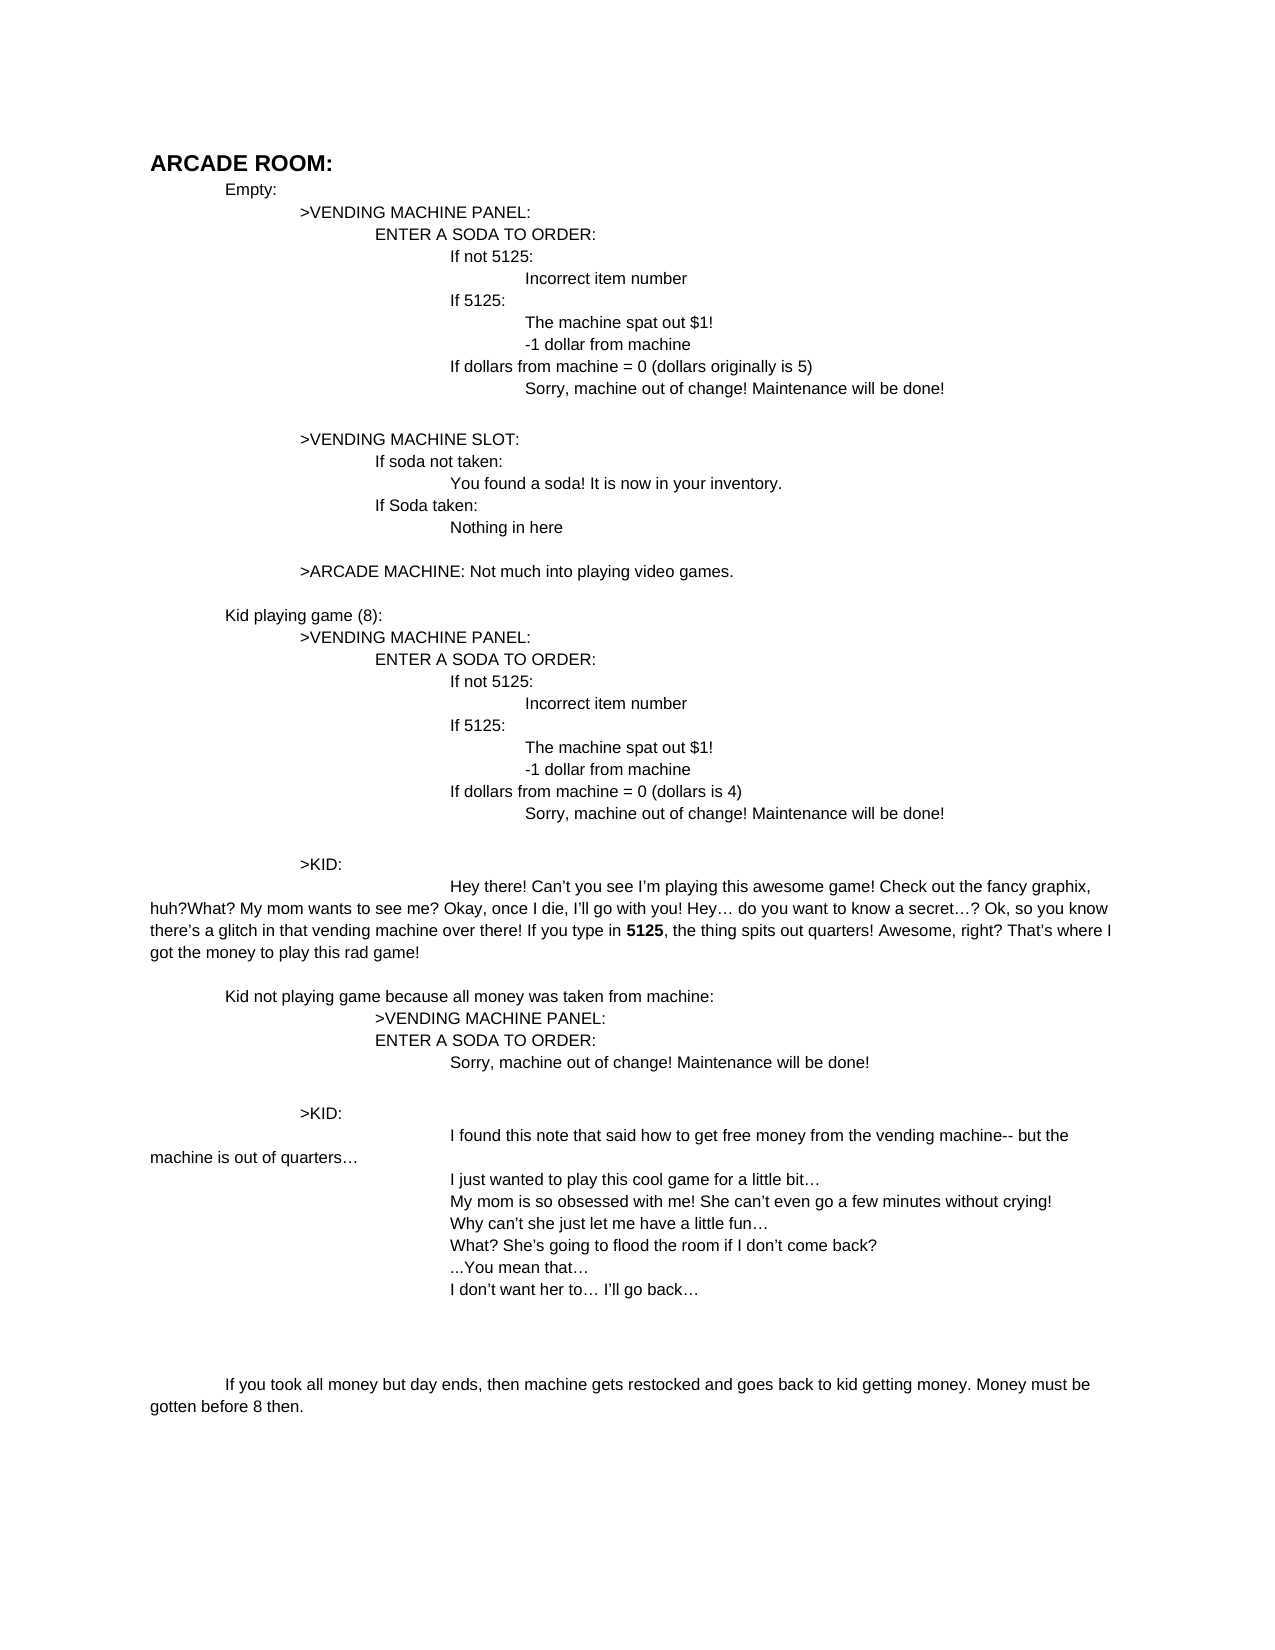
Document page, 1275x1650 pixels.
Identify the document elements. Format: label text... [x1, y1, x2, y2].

text >VENDING MACHINE PANEL: [150, 203, 1125, 222]
text What? She’s going to flood the room if I don’t come back? [150, 1236, 1125, 1255]
text If Soda taken: [150, 496, 1125, 515]
text Sorry, machine out of change! Maintenance will be done! [150, 804, 1125, 823]
text -1 dollar from machine [150, 760, 1125, 779]
text -1 dollar from machine [150, 335, 1125, 354]
text ...You mean that… [150, 1258, 1125, 1277]
text If not 5125: [150, 672, 1125, 691]
text Sorry, machine out of change! Maintenance will be done! [150, 379, 1125, 398]
text >VENDING MACHINE SLOT: [150, 430, 1125, 449]
text Hey there! Can’t you see I’m playing this awesome game! Check out the fancy graphix, huh?What? My mom wants to see me? Okay, once I die, I’ll go with you! Hey… do you want to know a secret…? Ok, so you know there’s a glitch in that vending machine over there! If you type in 5125, the thing spits out quarters! Awesome, right? That’s where I got the money to play this rad game! [150, 877, 1125, 962]
text >VENDING MACHINE PANEL: [150, 1009, 1125, 1028]
text >VENDING MACHINE PANEL: [150, 628, 1125, 647]
text The machine spat out $1! [150, 313, 1125, 332]
text I found this note that said how to get free money from the vending machine-- but the machine is out of quarters… [150, 1126, 1125, 1167]
text Incorrect item number [150, 694, 1125, 713]
text If 5125: [150, 291, 1125, 310]
text >ARCADE MACHINE: Not much into playing video games. [150, 562, 1125, 581]
text If dollars from machine = 0 (dollars is 4) [150, 782, 1125, 801]
text My mom is so obsessed with me! She can’t even go a few minutes without crying! [150, 1192, 1125, 1211]
text Kid not playing game because all money was taken from machine: [150, 987, 1125, 1006]
text ARCADE ROOM: [150, 150, 1125, 176]
text Kid playing game (8): [150, 606, 1125, 625]
text ENTER A SODA TO ORDER: [150, 225, 1125, 244]
text If dollars from machine = 0 (dollars originally is 5) [150, 357, 1125, 376]
text >KID: [150, 1104, 1125, 1123]
text Empty: [150, 180, 1125, 199]
text ENTER A SODA TO ORDER: [300, 1031, 1125, 1050]
text Sorry, machine out of change! Maintenance will be done! [150, 1053, 1125, 1072]
text You found a soda! It is now in your inventory. [150, 474, 1125, 493]
text The machine spat out $1! [150, 738, 1125, 757]
text If not 5125: [150, 247, 1125, 266]
text Incorrect item number [150, 269, 1125, 288]
text I don’t want her to… I’ll go back… [150, 1280, 1125, 1299]
text I just wanted to play this cool game for a little bit… [150, 1170, 1125, 1189]
text If you took all money but day ends, then machine gets restocked and goes back to kid getting money. Money must be gotten before 8 then. [150, 1375, 1125, 1416]
text Why can’t she just let me have a little fun… [150, 1214, 1125, 1233]
text ENTER A SODA TO ORDER: [300, 650, 1125, 669]
text Nothing in here [150, 518, 1125, 537]
text If soda not taken: [150, 452, 1125, 471]
text If 5125: [150, 716, 1125, 735]
text >KID: [150, 855, 1125, 874]
